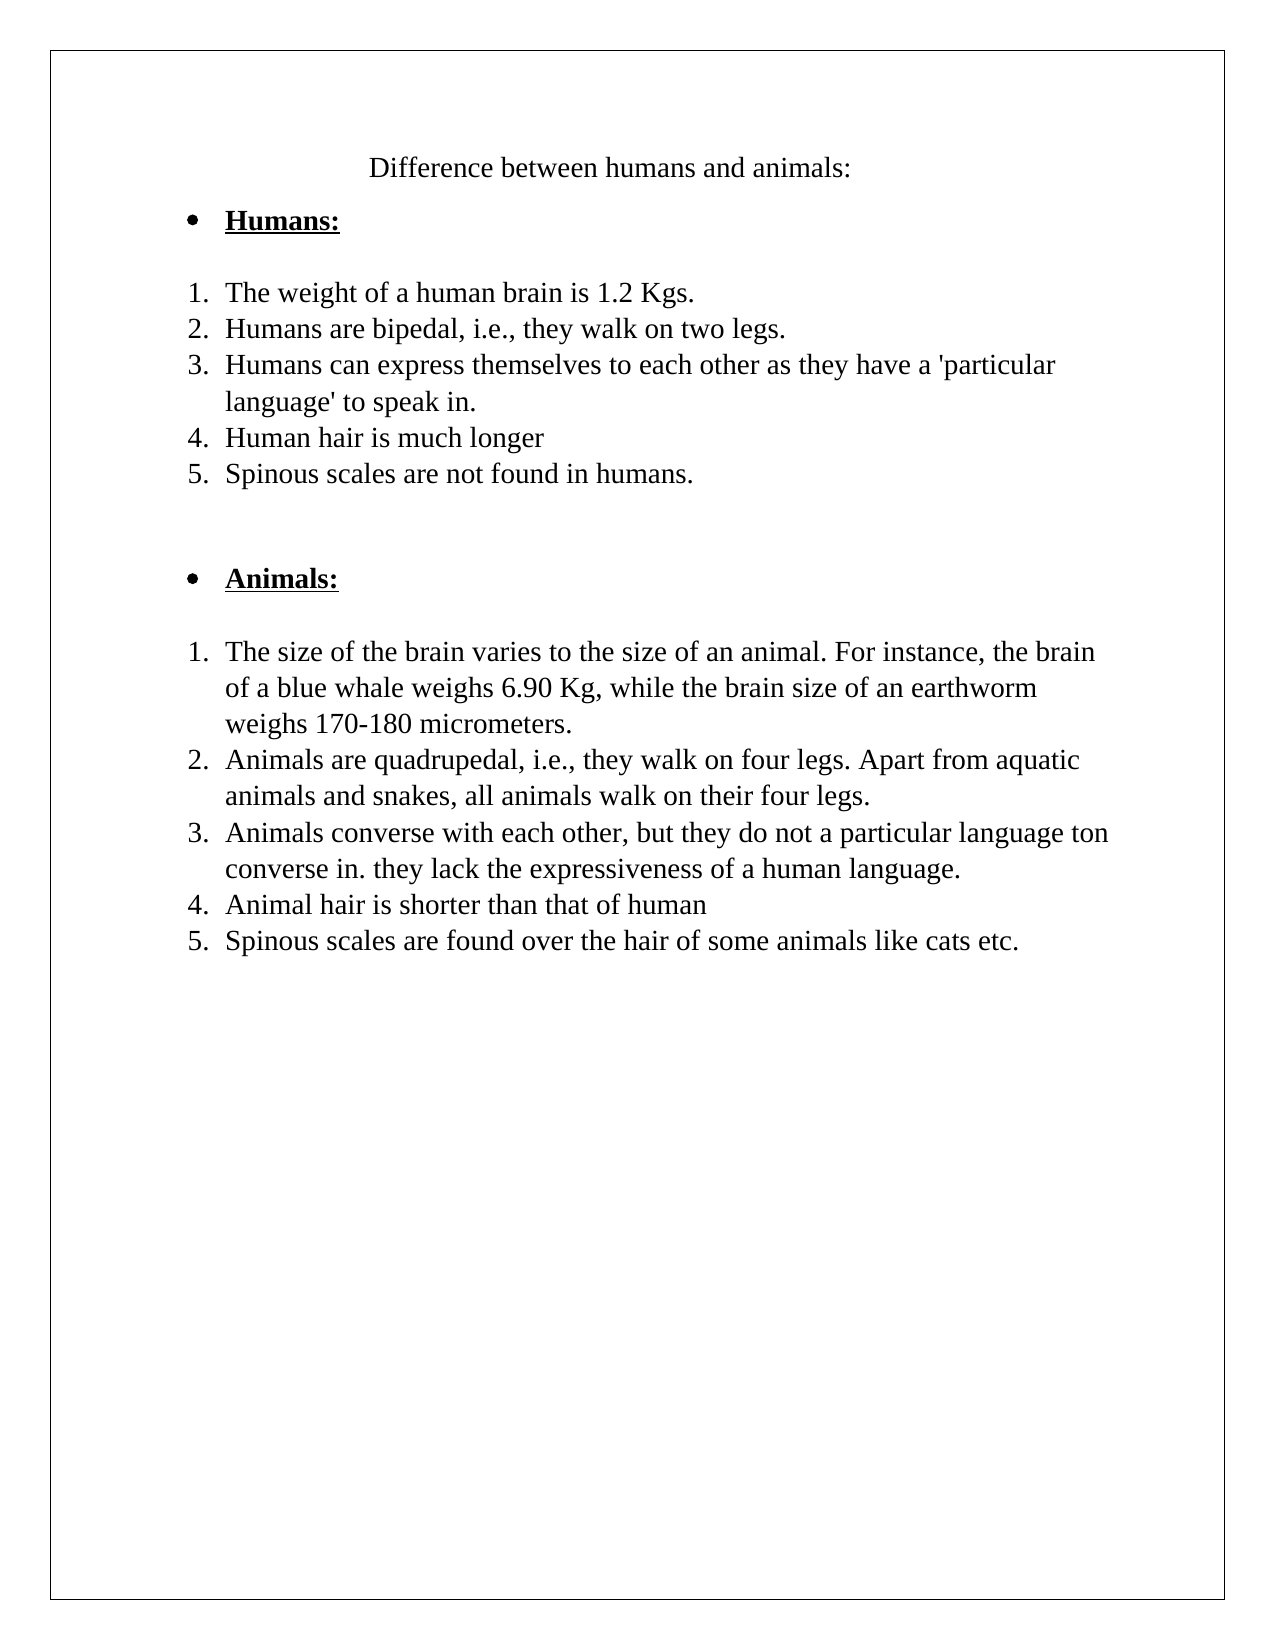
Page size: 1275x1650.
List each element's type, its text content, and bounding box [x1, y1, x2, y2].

list Humans: [187, 203, 1125, 236]
list Animal hair is shorter than that of human [187, 887, 1125, 921]
list The size of the brain varies to the size of an animal. For instance, the brain of a blue whale weighs 6.90 Kg, while the brain size of an earthworm weighs 170-180 micrometers. [187, 634, 1125, 740]
list Spinous scales are not found in humans. [187, 456, 1125, 489]
list Animals converse with each other, but they do not a particular language ton converse in. they lack the expressiveness of a human language. [187, 815, 1125, 884]
list The weight of a human brain is 1.2 Kgs. [187, 275, 1125, 309]
list Humans are bipedal, i.e., they walk on two legs. [187, 311, 1125, 345]
list Human hair is much longer [187, 420, 1125, 453]
list Spinous scales are found over the hair of some animals like cats etc. [187, 923, 1125, 957]
list Animals: [187, 562, 1125, 595]
list Humans can express themselves to each other as they have a 'particular language' to speak in. [187, 347, 1125, 417]
list Animals are quadrupedal, i.e., they walk on four legs. Apart from aquatic animals and snakes, all animals walk on their four legs. [187, 742, 1125, 812]
text Difference between humans and animals: [150, 150, 1125, 183]
